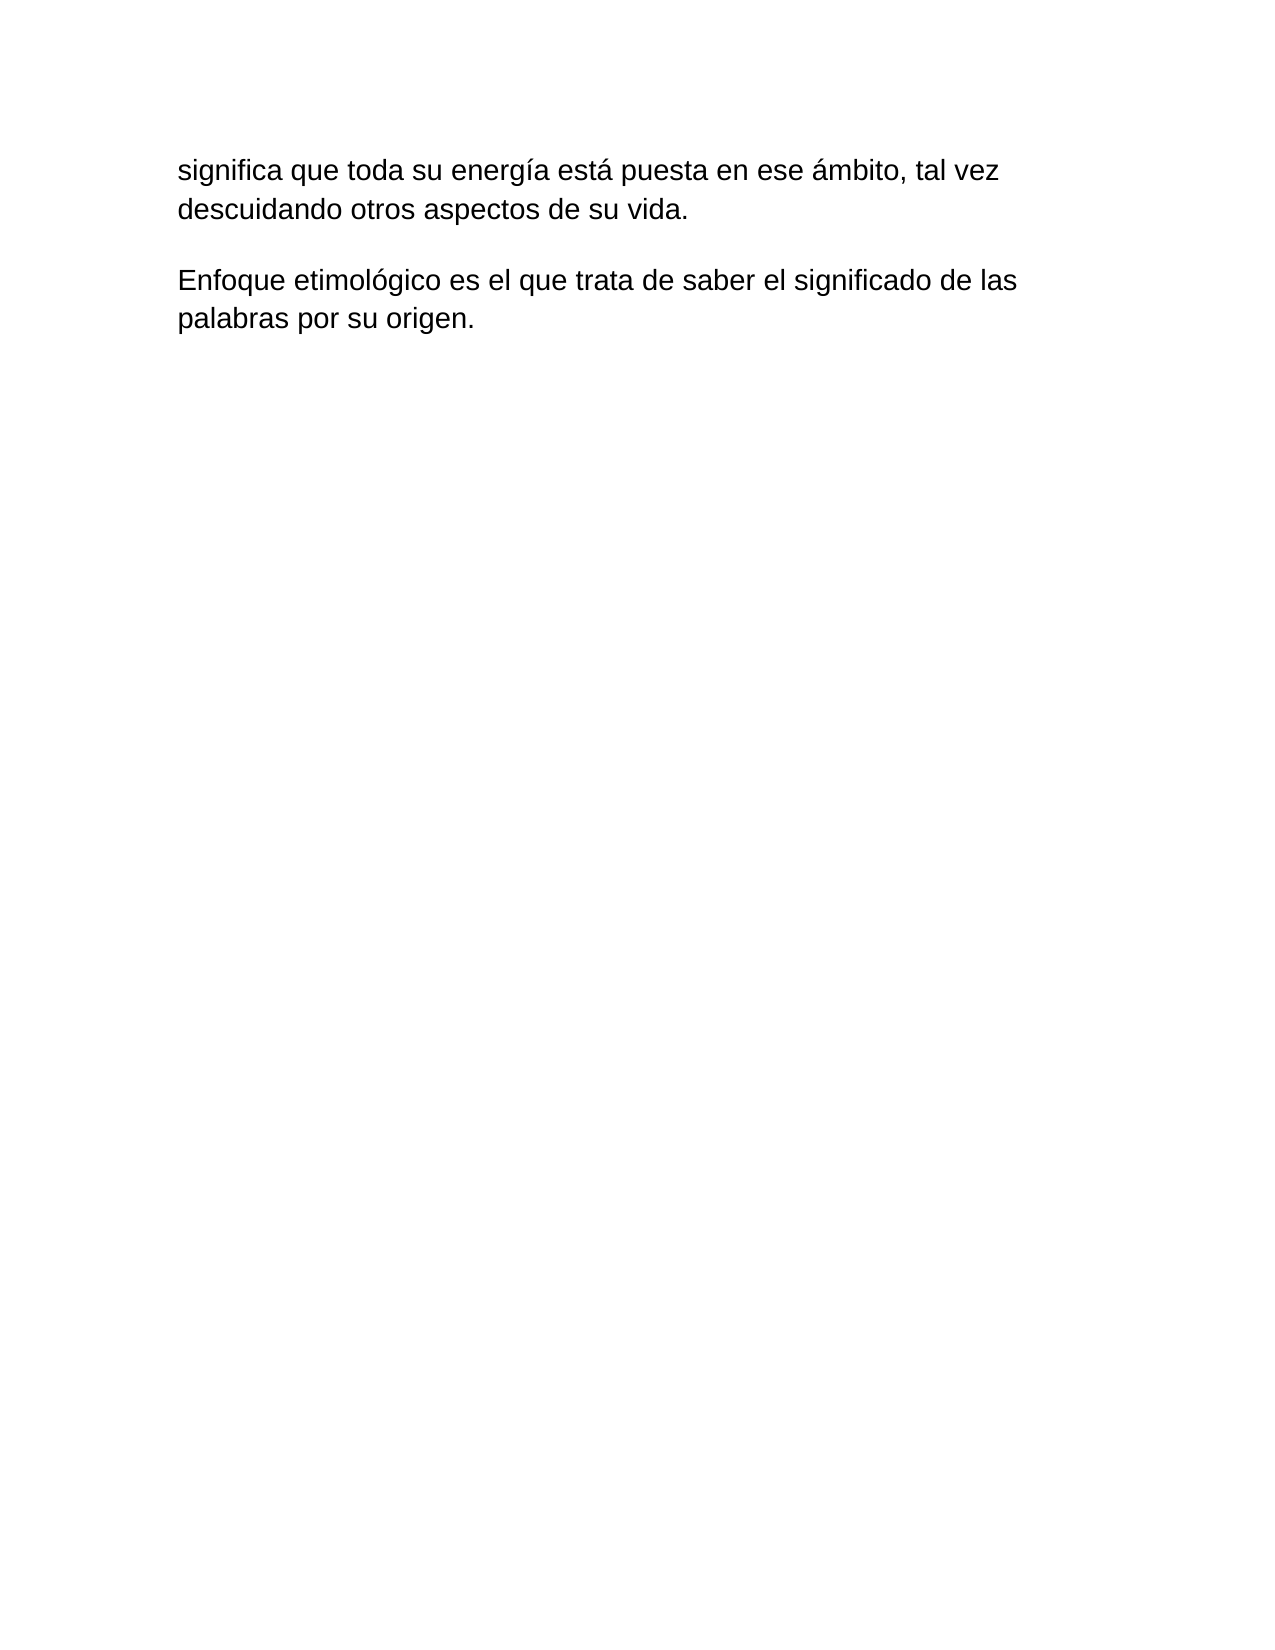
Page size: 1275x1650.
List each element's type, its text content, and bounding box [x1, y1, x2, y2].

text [177, 148, 1098, 226]
text Enfoque etimológico es el que trata de saber el significado de las palabras por su origen. [177, 257, 1098, 335]
